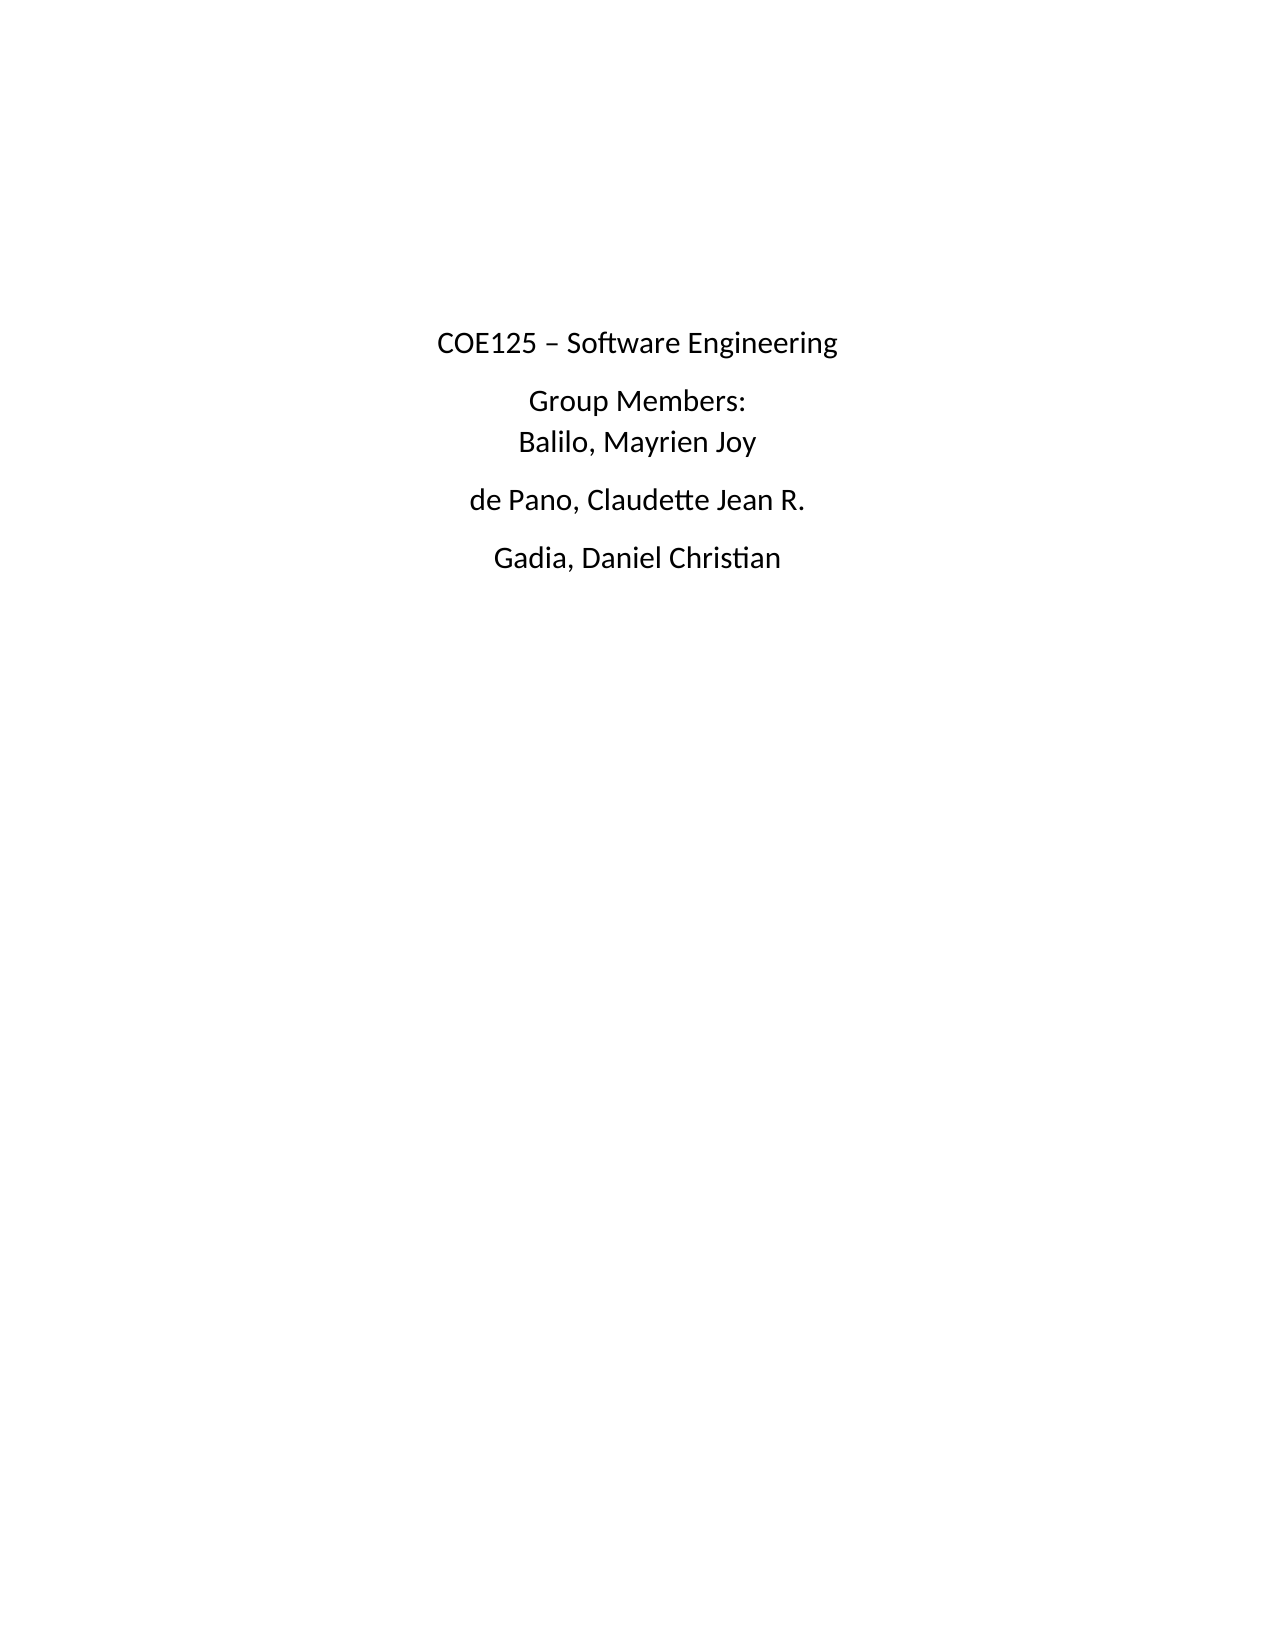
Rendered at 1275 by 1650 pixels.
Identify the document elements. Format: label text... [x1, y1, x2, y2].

text Gadia, Daniel Christian [150, 538, 1125, 576]
text de Pano, Claudette Jean R. [150, 480, 1125, 518]
text COE125 – Software Engineering [150, 323, 1125, 362]
text Group Members: Balilo, Mayrien Joy [150, 381, 1125, 461]
